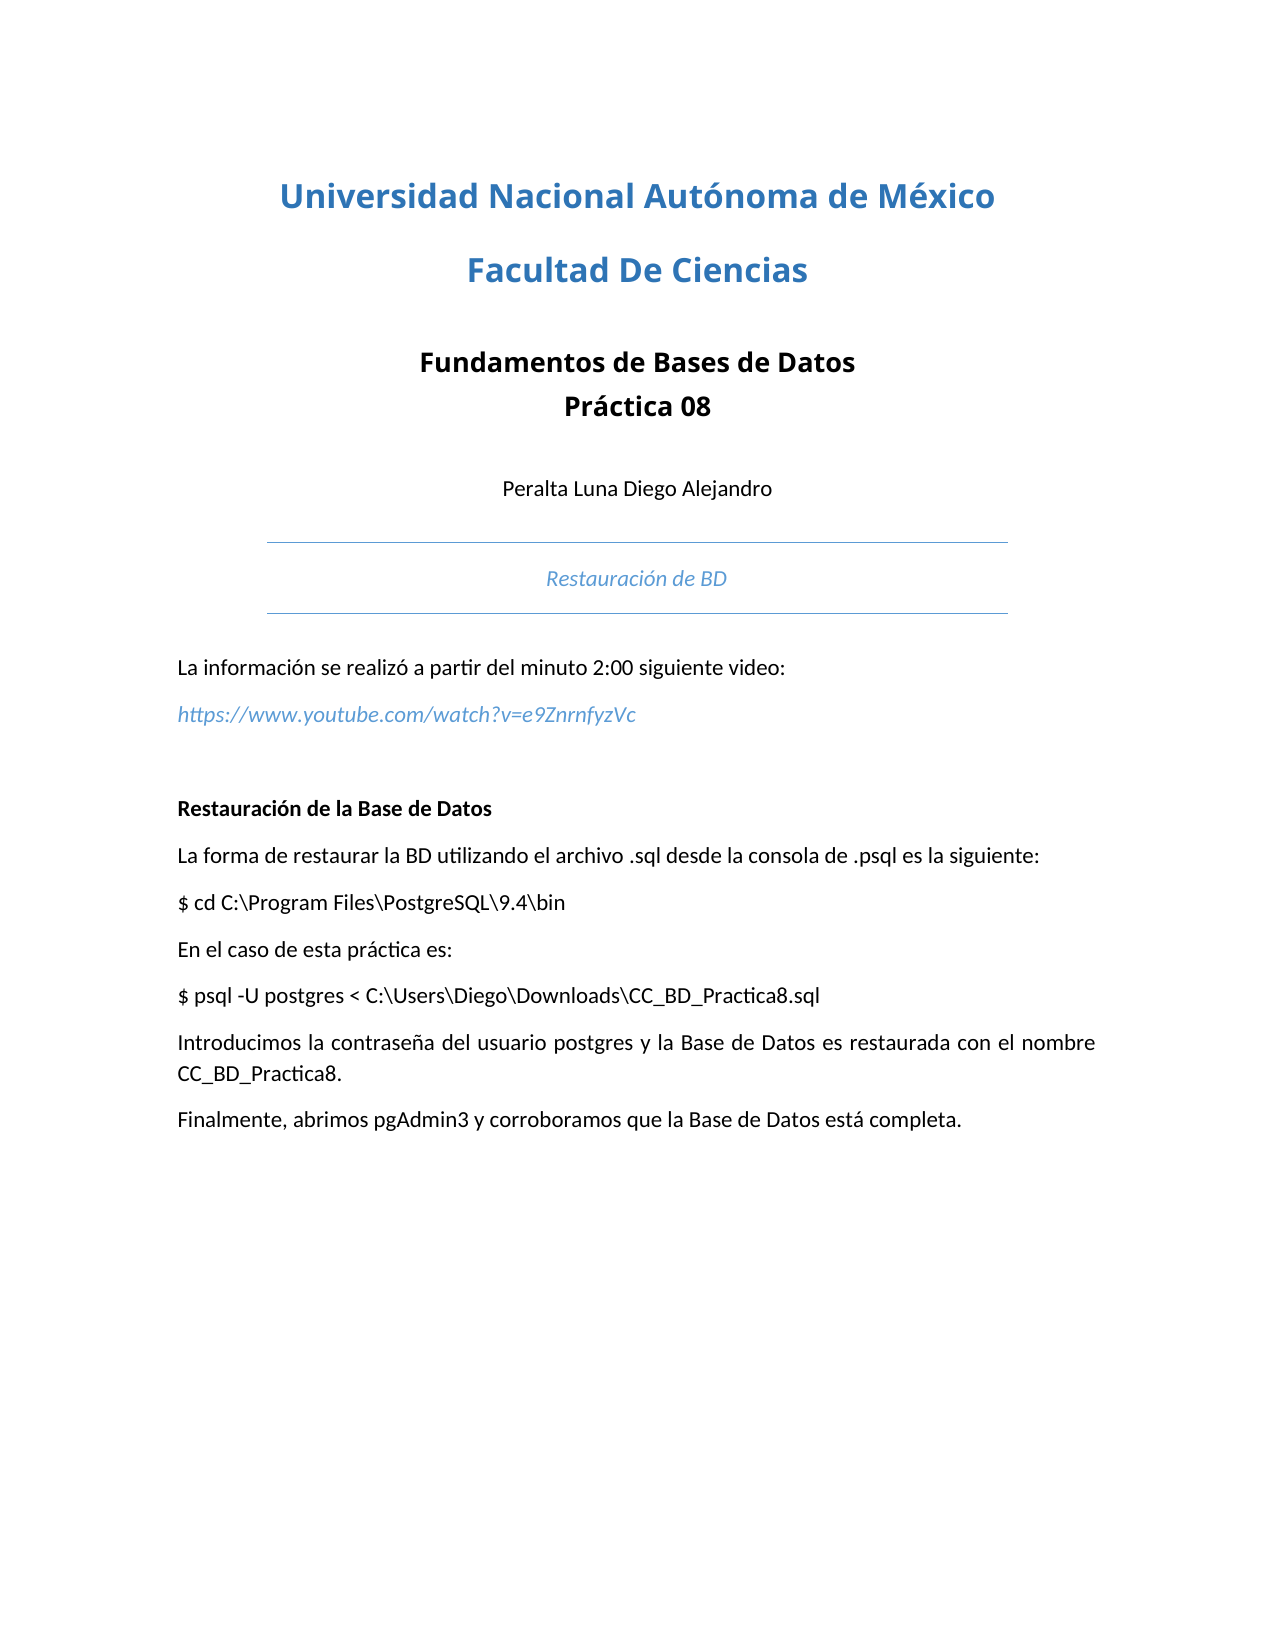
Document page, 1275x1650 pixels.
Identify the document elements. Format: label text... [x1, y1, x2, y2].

text Restauración de la Base de Datos [177, 794, 1098, 822]
subtitle Facultad De Ciencias [177, 247, 1098, 292]
text Introducimos la contraseña del usuario postgres y la Base de Datos es restaurada con el nombre CC_BD_Practica8. [177, 1028, 1098, 1087]
text $ psql -U postgres < C:\Users\Diego\Downloads\CC_BD_Practica8.sql [177, 982, 1098, 1009]
subtitle Práctica 08 [177, 388, 1098, 424]
text $ cd C:\Program Files\PostgreSQL\9.4\bin [177, 888, 1098, 916]
text La información se realizó a partir del minuto 2:00 siguiente video: [177, 653, 1098, 681]
subtitle Fundamentos de Bases de Datos [177, 344, 1098, 381]
text https://www.youtube.com/watch?v=e9ZnrnfyzVc [177, 700, 1098, 728]
text La forma de restaurar la BD utilizando el archivo .sql desde la consola de .psql es la siguiente: [177, 841, 1098, 869]
subtitle Universidad Nacional Autónoma de México [177, 173, 1098, 218]
text Finalmente, abrimos pgAdmin3 y corroboramos que la Base de Datos está completa. [177, 1106, 1098, 1133]
text Peralta Luna Diego Alejandro [177, 474, 1098, 502]
text En el caso de esta práctica es: [177, 935, 1098, 963]
text Restauración de BD [267, 543, 1008, 613]
